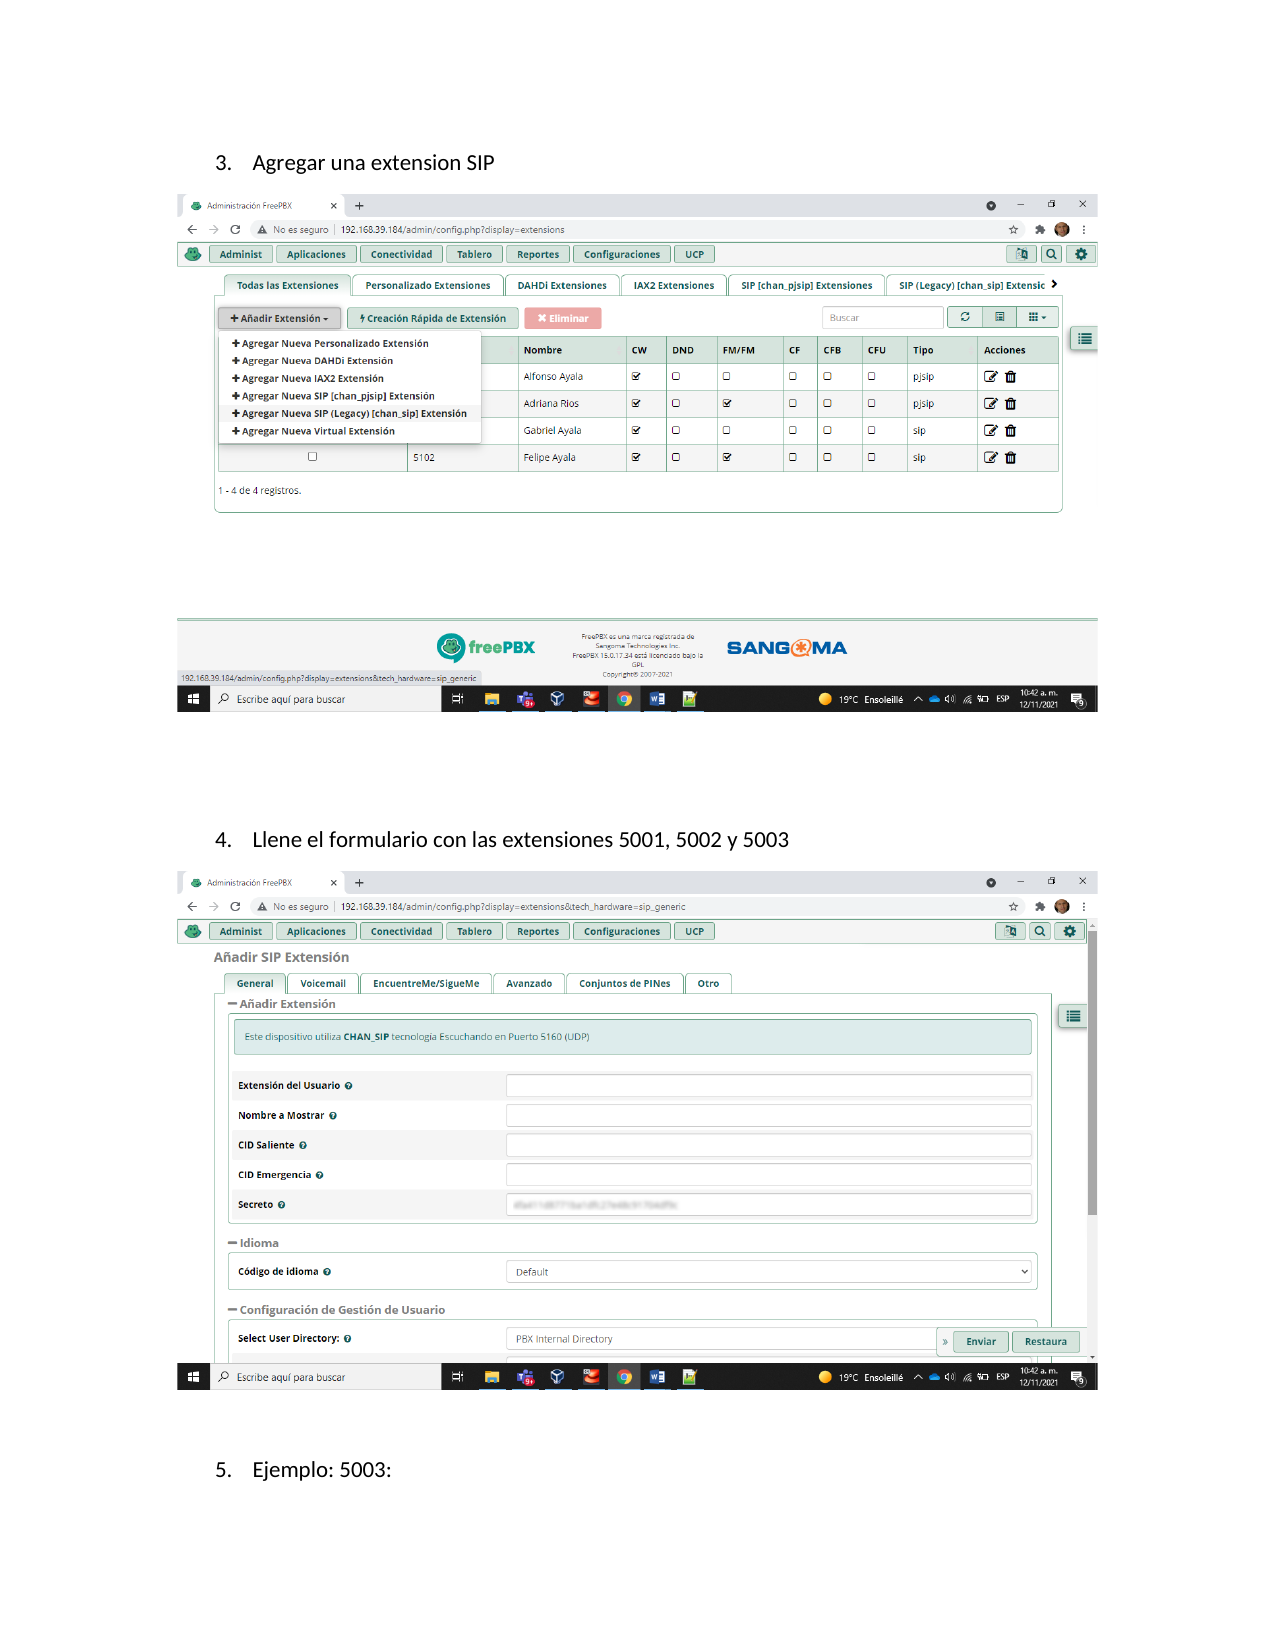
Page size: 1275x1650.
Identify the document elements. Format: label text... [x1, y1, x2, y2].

picture [177, 871, 1098, 1390]
list Agregar una extension SIP [215, 148, 1098, 176]
picture [177, 194, 1098, 712]
list Llene el formulario con las extensiones 5001, 5002 y 5003 [215, 825, 1098, 853]
list Ejemplo: 5003: [215, 1455, 1098, 1483]
